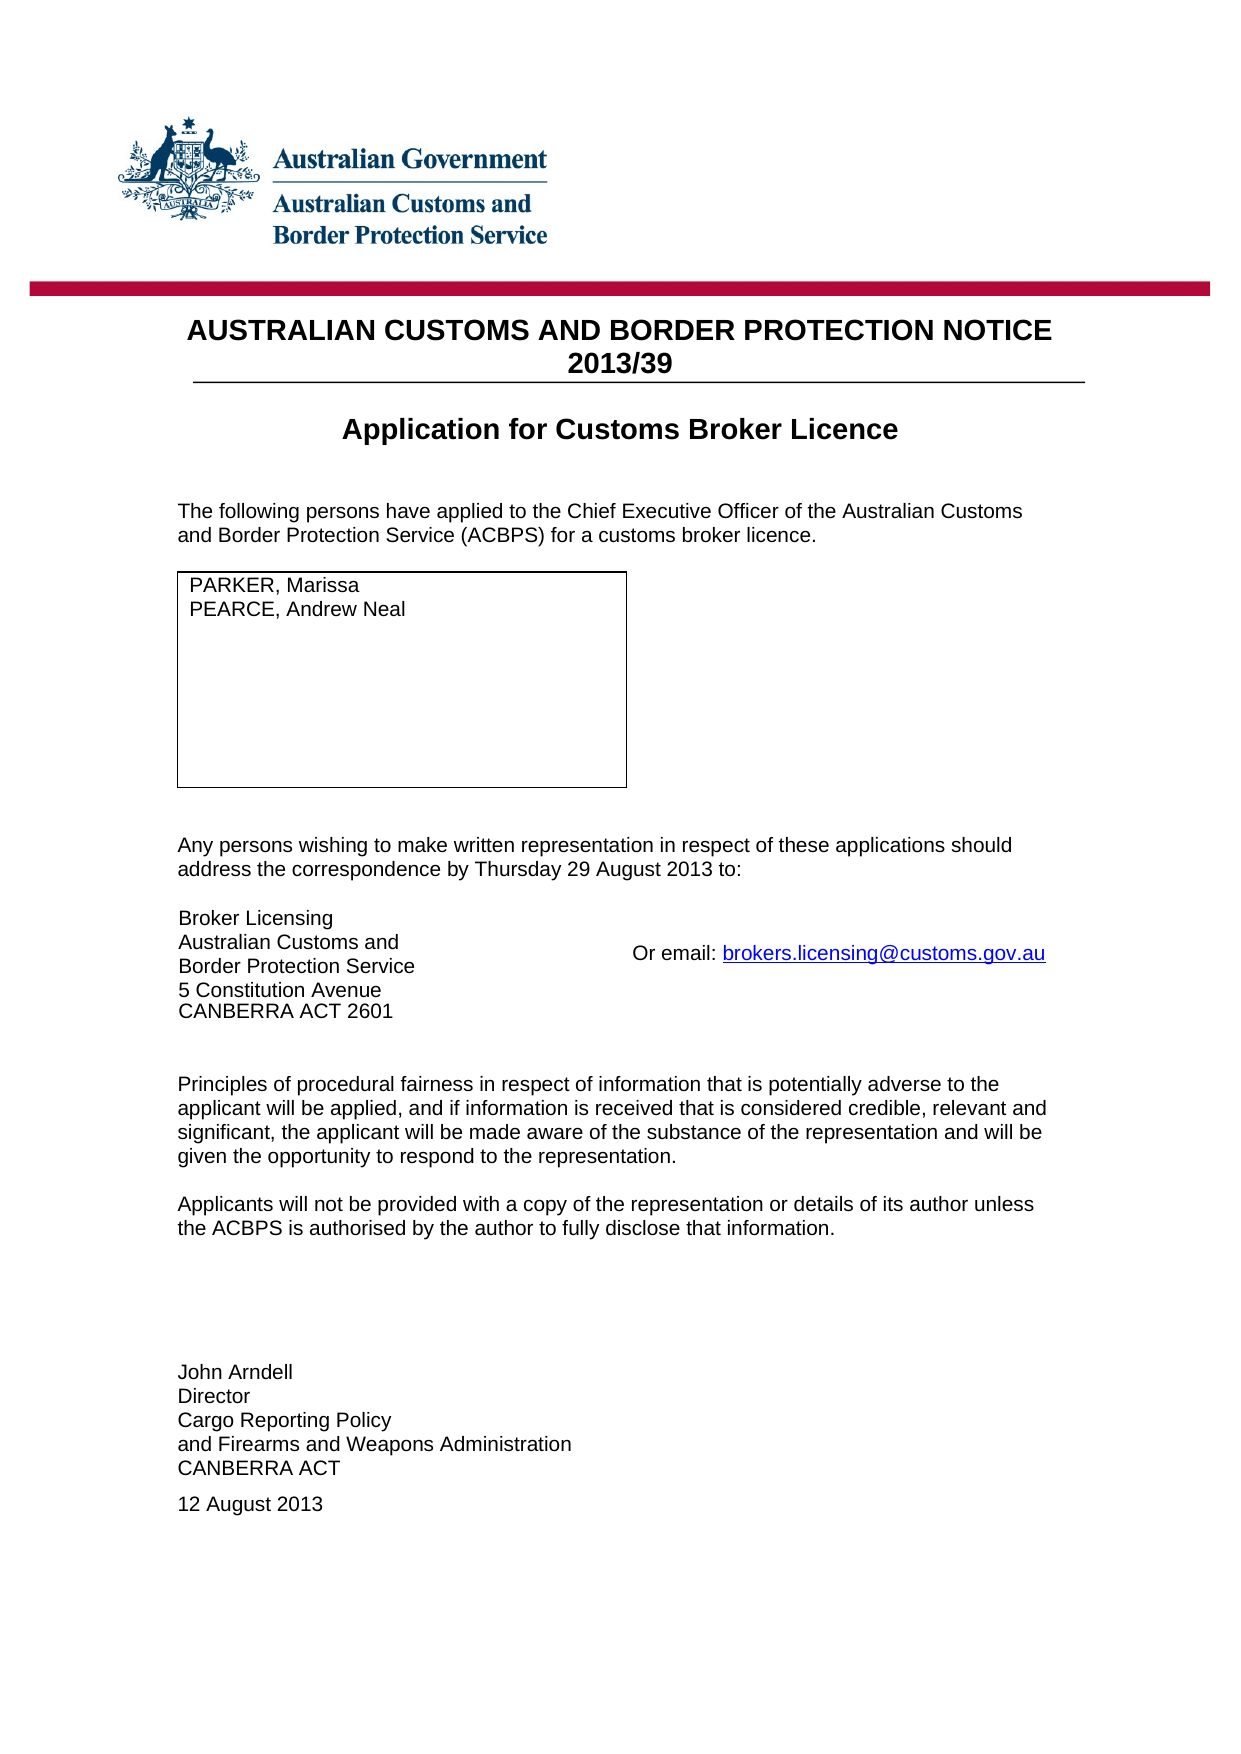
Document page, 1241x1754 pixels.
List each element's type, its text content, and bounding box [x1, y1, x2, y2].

table_header Broker Licensing Australian Customs and Border Protection Service 5 Constitution Avenue CANBERRA ACT 2601 [157, 906, 524, 1024]
text Applicants will not be provided with a copy of the representation or details of its author unless the ACBPS is authorised by the author to fully disclose that information. [177, 1192, 1055, 1240]
text Any persons wishing to make written representation in respect of these applications should address the correspondence by Thursday 29 August 2013 to: [177, 833, 1055, 881]
title AUSTRALIAN CUSTOMS AND BORDER PROTECTION NOTICE 2013/39 [186, 313, 1055, 380]
text John Arndell Director [177, 1360, 295, 1408]
text 12 August 2013 [177, 1492, 1223, 1516]
text The following persons have applied to the Chief Executive Officer of the Australian Customs and Border Protection Service (ACBPS) for a customs broker licence. [177, 499, 1026, 547]
picture [29, 116, 1211, 296]
title Application for Customs Broker Licence [339, 412, 901, 445]
text Principles of procedural fairness in respect of information that is potentially adverse to the applicant will be applied, and if information is received that is considered credible, relevant and significant, the applicant will be made aware of the substance of the representation and will be given the opportunity to respond to the representation. [177, 1072, 1055, 1168]
text Cargo Reporting Policy [177, 1408, 1223, 1432]
text and Firearms and Weapons Administration CANBERRA ACT [177, 1432, 574, 1480]
table_header Or email: brokers.licensing@customs.gov.au [524, 906, 1066, 1024]
